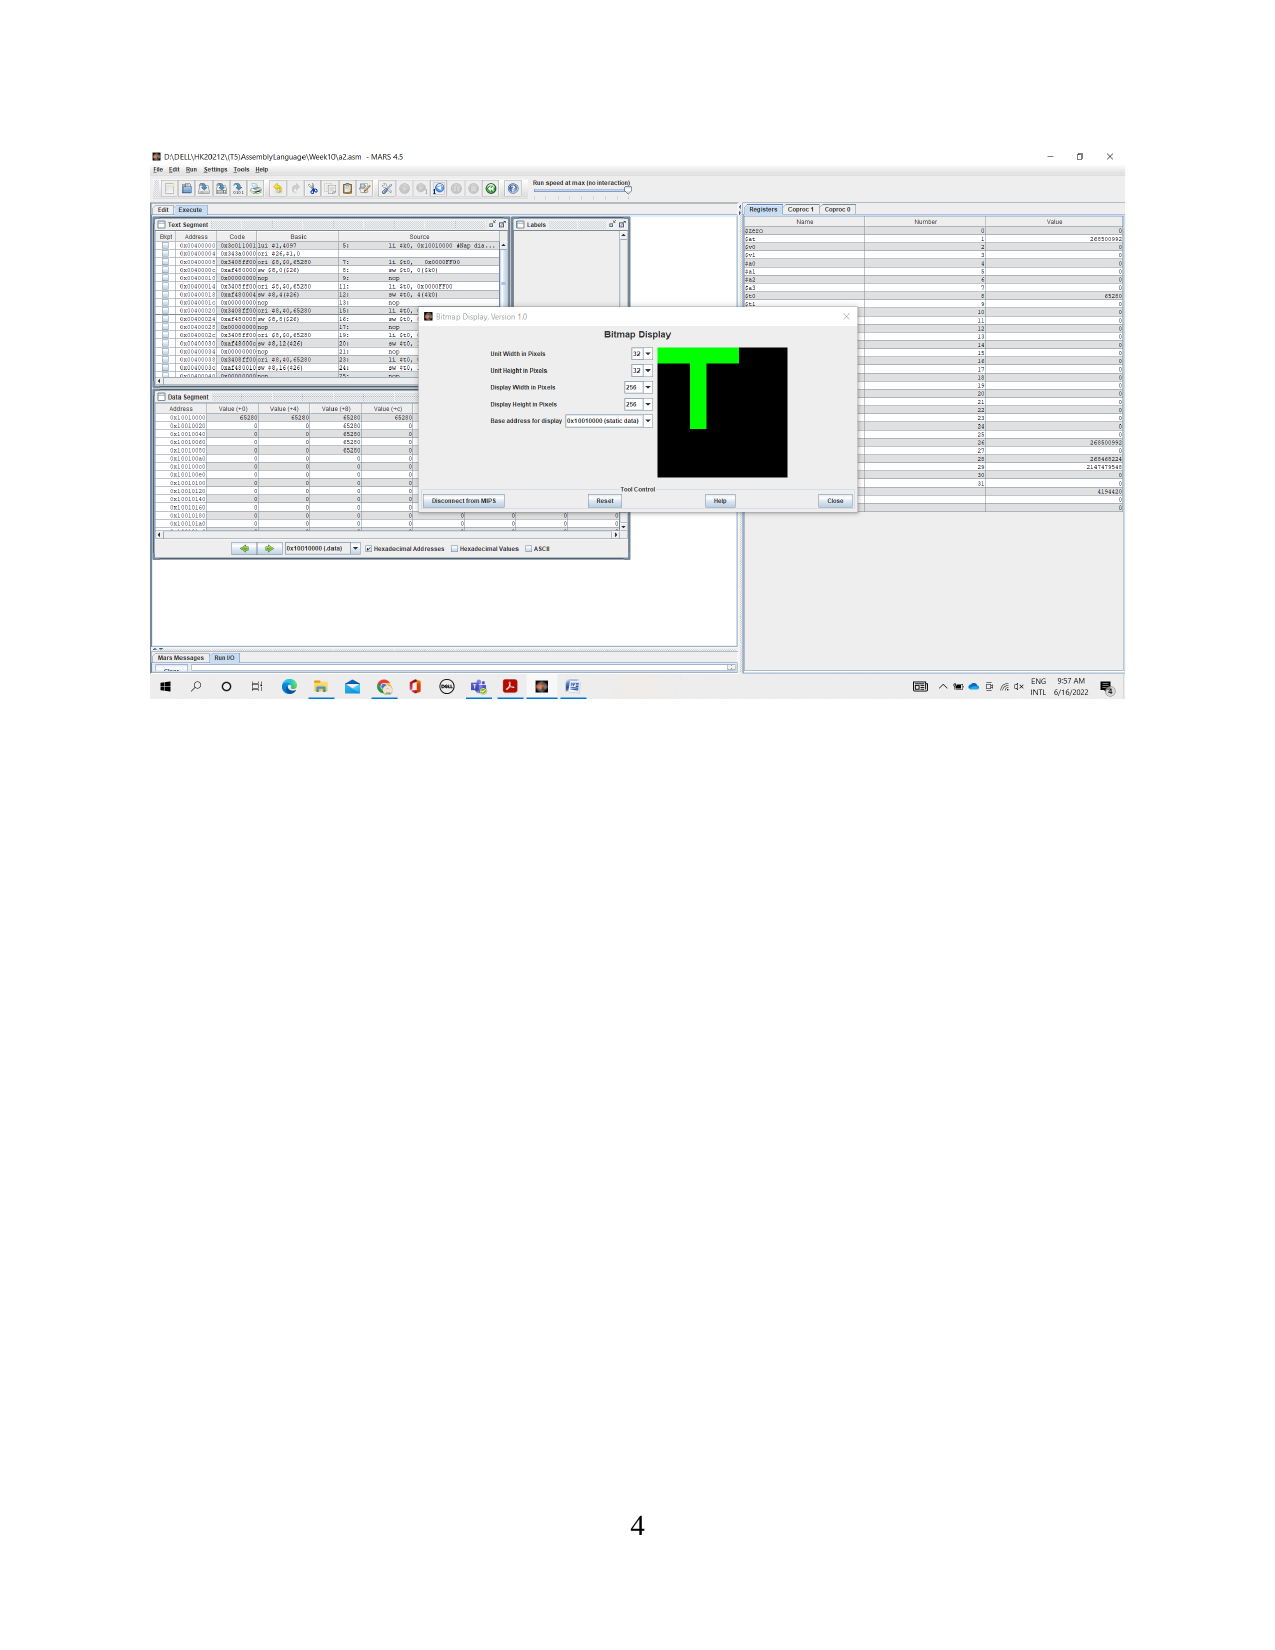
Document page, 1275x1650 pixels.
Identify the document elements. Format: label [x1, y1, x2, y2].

picture [150, 150, 1125, 699]
